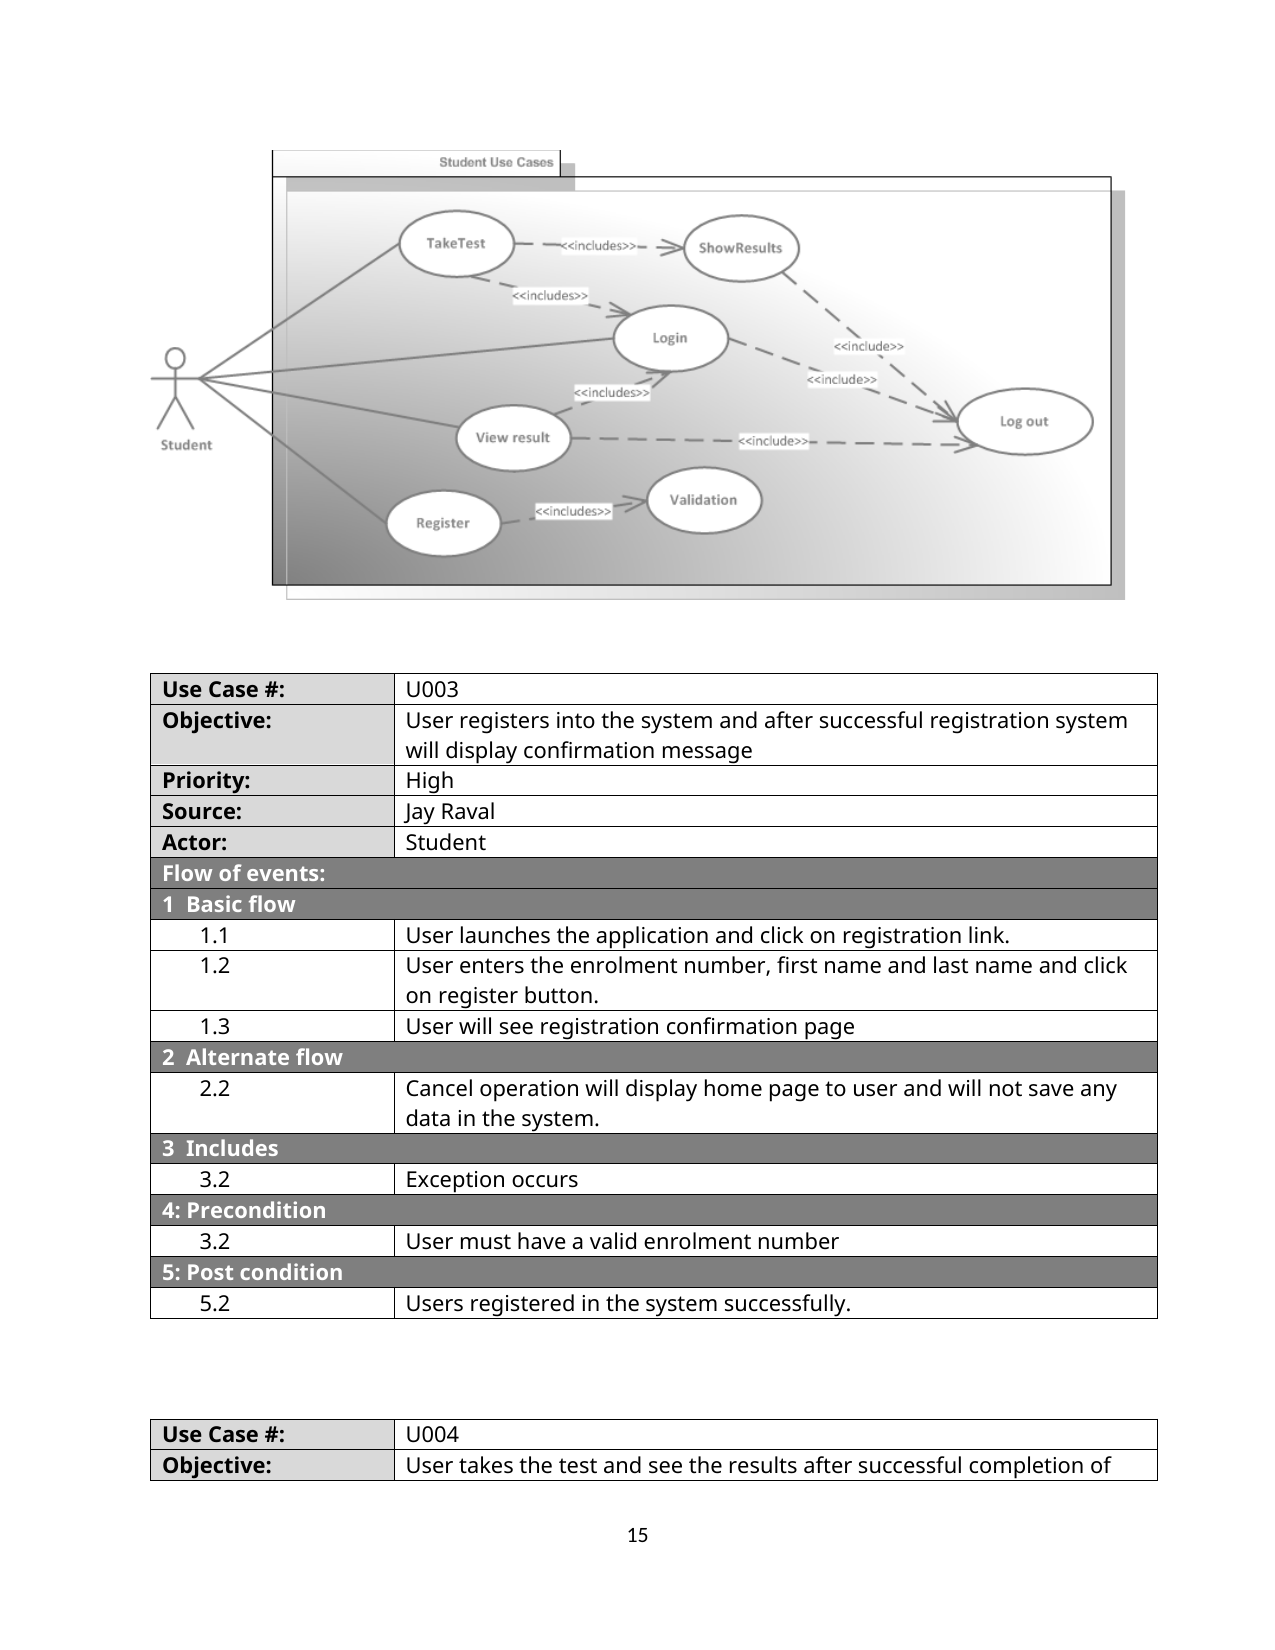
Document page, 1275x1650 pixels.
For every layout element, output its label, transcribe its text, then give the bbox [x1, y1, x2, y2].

table_cell User will see registration confirmation page [395, 1011, 1157, 1041]
picture [150, 150, 1125, 600]
table_cell User must have a valid enrolment number [395, 1226, 1157, 1256]
table_cell [151, 1288, 394, 1317]
table_cell Source: [151, 796, 394, 826]
table_cell 1 Basic flow [151, 889, 1157, 919]
table_cell Actor: [151, 827, 394, 857]
table_cell Cancel operation will display home page to user and will not save any data in the system. [395, 1073, 1157, 1132]
table_header U003 [395, 674, 1157, 704]
table_cell Priority: [151, 766, 394, 795]
table_header Use Case #: [151, 674, 394, 704]
table_header U004 [395, 1420, 1157, 1449]
table_header Use Case #: [151, 1420, 394, 1449]
table_cell Users registered in the system successfully. [395, 1288, 1157, 1317]
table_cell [395, 1450, 1157, 1480]
table_cell 5: Post condition [151, 1257, 1157, 1287]
table_cell [151, 951, 394, 1010]
table_cell Objective: [151, 1450, 394, 1480]
table_cell Student [395, 827, 1157, 857]
table_cell User launches the application and click on registration link. [395, 920, 1157, 949]
table_cell Objective: [151, 705, 394, 764]
table_cell [151, 1226, 394, 1256]
table_cell 3 Includes [151, 1134, 1157, 1163]
table_cell 4: Precondition [151, 1195, 1157, 1225]
table_cell [151, 1011, 394, 1041]
table_cell [151, 1073, 394, 1132]
table_cell User registers into the system and after successful registration system will display confirmation message [395, 705, 1157, 764]
table_cell High [395, 766, 1157, 795]
table_cell Flow of events: [151, 858, 1157, 888]
table_cell 2 Alternate flow [151, 1042, 1157, 1072]
table_cell Exception occurs [395, 1164, 1157, 1194]
table_cell [151, 920, 394, 949]
table_cell User enters the enrolment number, first name and last name and click on register button. [395, 951, 1157, 1010]
table_cell Jay Raval [395, 796, 1157, 826]
table_cell [151, 1164, 394, 1194]
